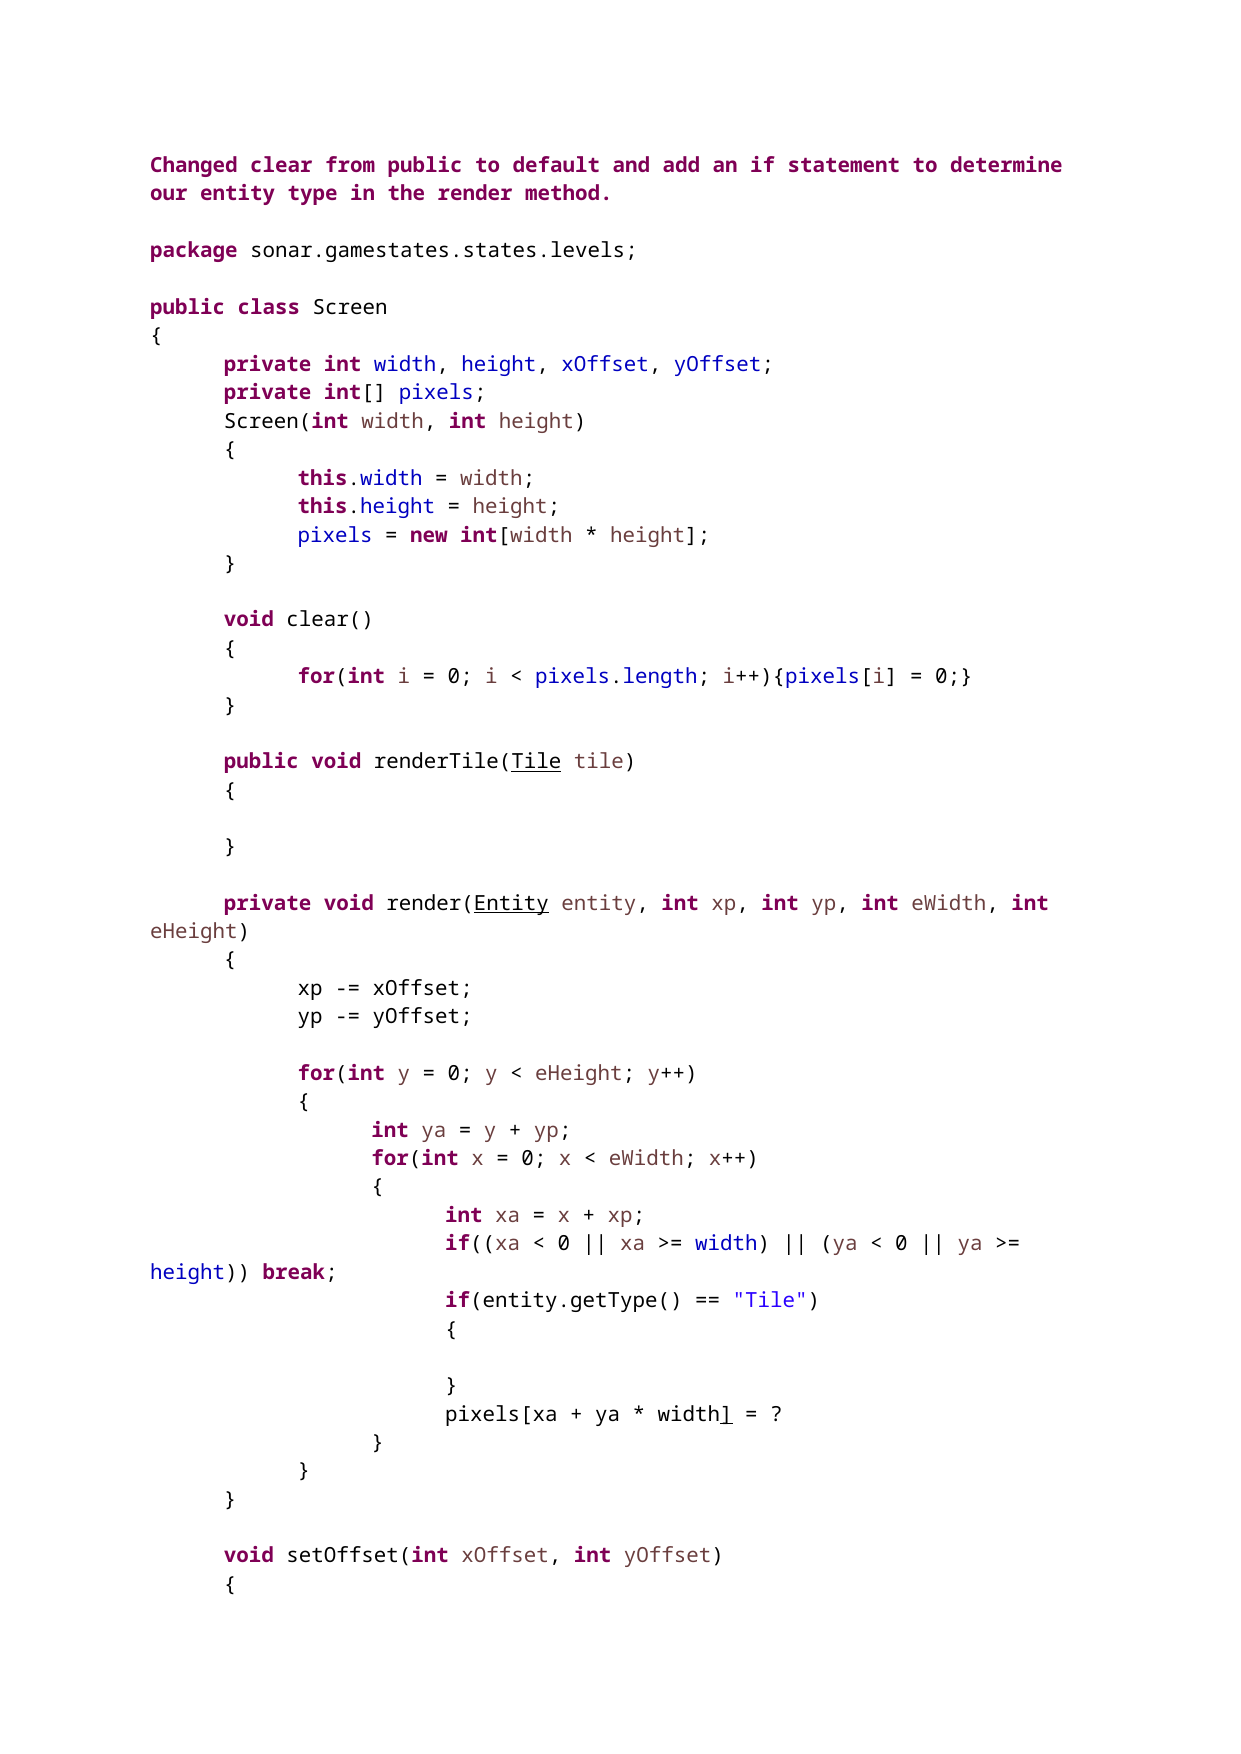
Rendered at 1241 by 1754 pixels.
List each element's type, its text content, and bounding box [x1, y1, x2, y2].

text { [150, 1086, 1090, 1115]
text int xa = x + xp; [150, 1200, 1090, 1228]
text xp -= xOffset; [150, 973, 1090, 1001]
text { [150, 633, 1090, 661]
text { [150, 434, 1090, 463]
text private void render(Entity entity, int xp, int yp, int eWidth, int eHeight) [150, 888, 1090, 944]
text this.height = height; [150, 491, 1090, 520]
text } [150, 548, 1090, 577]
text int ya = y + yp; [150, 1115, 1090, 1143]
text { [150, 775, 1090, 803]
text } [150, 1456, 1090, 1484]
text if(entity.getType() == "Tile") [150, 1285, 1090, 1314]
text yp -= yOffset; [150, 1001, 1090, 1030]
text { [150, 1172, 1090, 1200]
text pixels[xa + ya * width] = ? [150, 1399, 1090, 1427]
text for(int y = 0; y < eHeight; y++) [150, 1058, 1090, 1086]
text { [150, 1569, 1090, 1597]
text this.width = width; [150, 463, 1090, 491]
text Screen(int width, int height) [150, 406, 1090, 434]
text public class Screen [150, 292, 1090, 321]
text private int width, height, xOffset, yOffset; [150, 349, 1090, 377]
text } [150, 1484, 1090, 1512]
text for(int i = 0; i < pixels.length; i++){pixels[i] = 0;} [150, 661, 1090, 690]
text for(int x = 0; x < eWidth; x++) [150, 1143, 1090, 1172]
text public void renderTile(Tile tile) [150, 746, 1090, 775]
text } [150, 1427, 1090, 1456]
text Changed clear from public to default and add an if statement to determine our entity type in the render method. [150, 150, 1090, 207]
text { [150, 1314, 1090, 1342]
text { [150, 321, 1090, 349]
text if((xa < 0 || xa >= width) || (ya < 0 || ya >= height)) break; [150, 1228, 1090, 1285]
text } [150, 831, 1090, 860]
text } [150, 1370, 1090, 1399]
text { [150, 944, 1090, 973]
text void clear() [150, 604, 1090, 633]
text package sonar.gamestates.states.levels; [150, 235, 1090, 264]
text } [150, 690, 1090, 718]
text pixels = new int[width * height]; [150, 520, 1090, 548]
text private int[] pixels; [150, 377, 1090, 406]
text void setOffset(int xOffset, int yOffset) [150, 1541, 1090, 1569]
